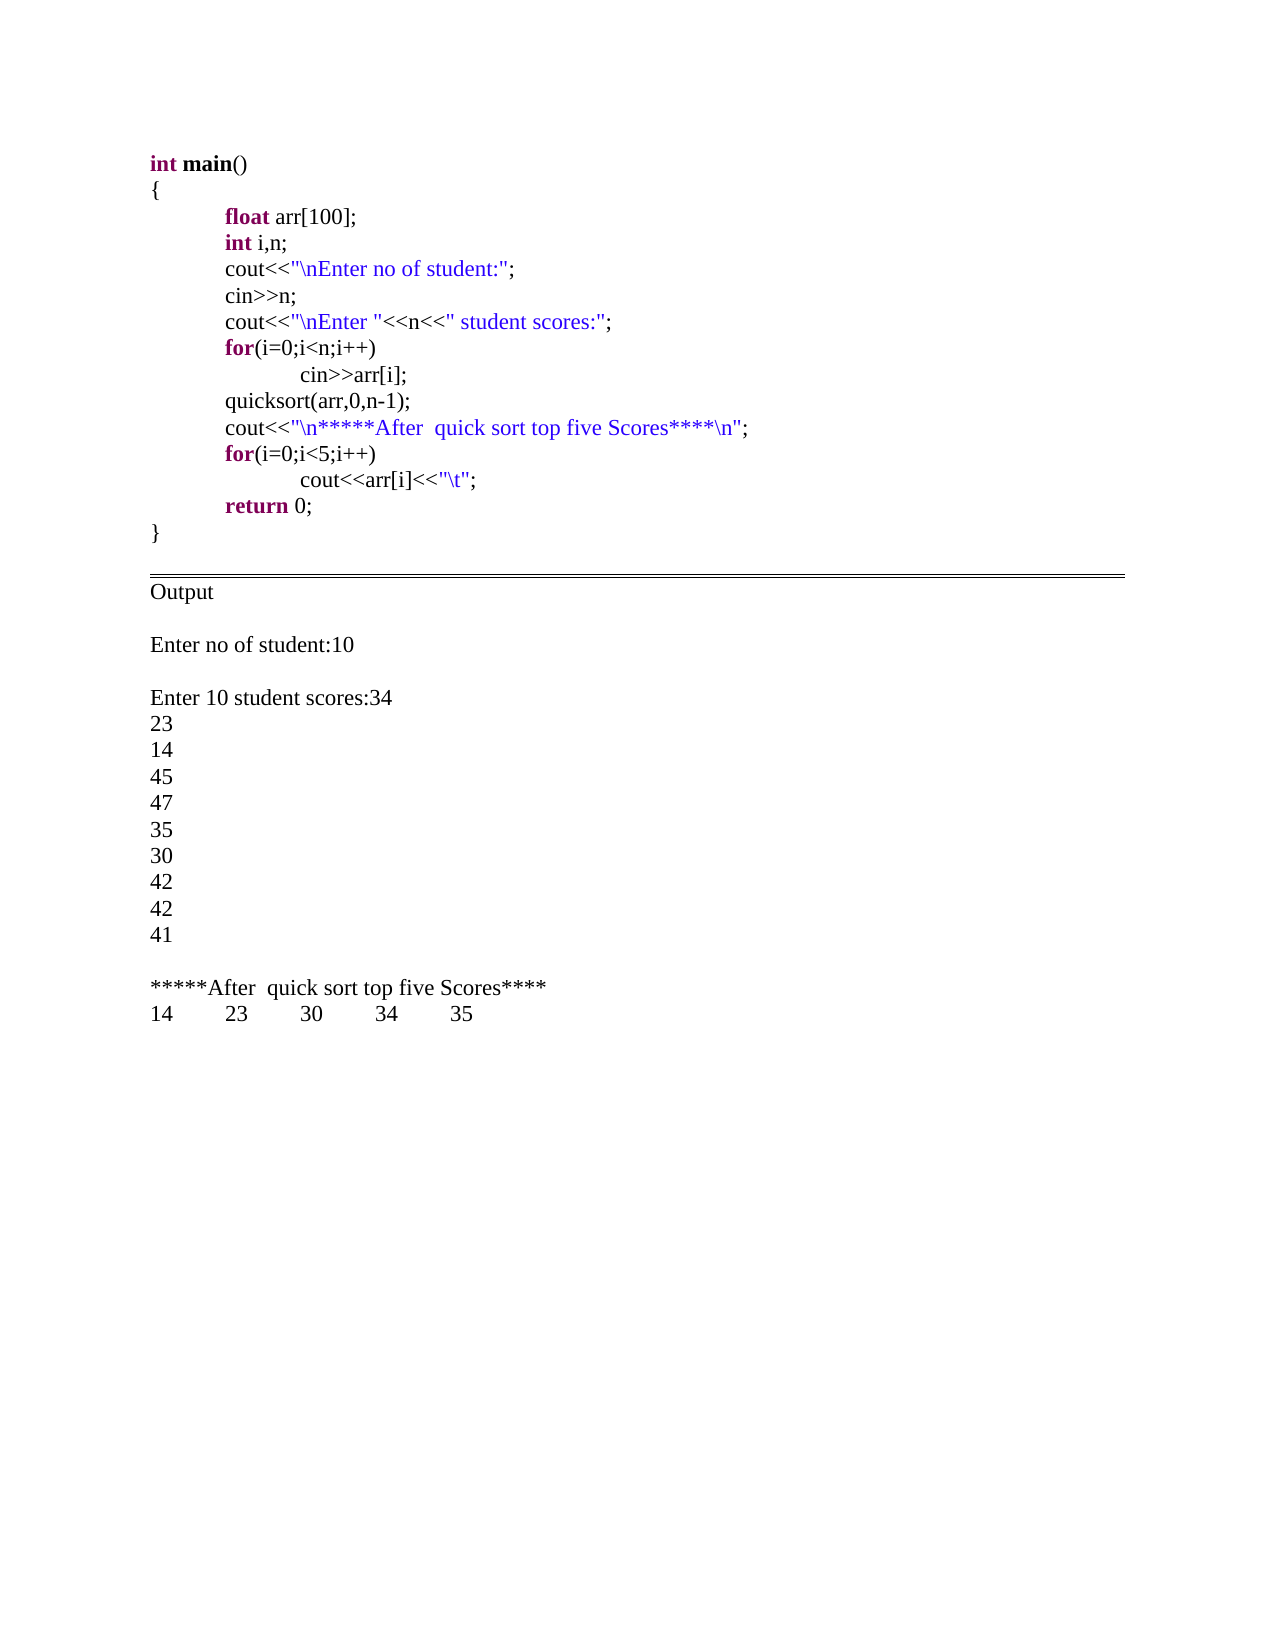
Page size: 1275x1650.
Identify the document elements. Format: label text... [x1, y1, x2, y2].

text 42 [150, 868, 1125, 895]
text Enter no of student:10 [150, 631, 1125, 657]
text quicksort(arr,0,n-1); [150, 387, 1125, 413]
text cout<<"\nEnter "<<n<<" student scores:"; [150, 308, 1125, 334]
text *****After quick sort top five Scores**** [150, 974, 1125, 1000]
text 14 [150, 737, 1125, 763]
text cout<<"\n*****After quick sort top five Scores****\n"; [150, 413, 1125, 440]
text cout<<"\nEnter no of student:"; [150, 255, 1125, 282]
text } [150, 519, 1125, 545]
text 35 [150, 816, 1125, 842]
text { [150, 176, 1125, 203]
text Output [150, 578, 1125, 605]
text int i,n; [150, 229, 1125, 255]
text for(i=0;i<n;i++) [150, 334, 1125, 361]
text 14 23 30 34 35 [150, 1000, 1125, 1026]
text cin>>n; [150, 282, 1125, 308]
text Enter 10 student scores:34 [150, 684, 1125, 710]
text 23 [150, 710, 1125, 737]
text float arr[100]; [150, 203, 1125, 229]
text cout<<arr[i]<<"\t"; [150, 466, 1125, 493]
text cin>>arr[i]; [150, 361, 1125, 387]
text 45 [150, 763, 1125, 789]
text for(i=0;i<5;i++) [150, 440, 1125, 466]
text 47 [150, 789, 1125, 816]
text return 0; [150, 493, 1125, 519]
text 30 [150, 842, 1125, 868]
text 42 [150, 895, 1125, 921]
text 41 [150, 921, 1125, 947]
text int main() [150, 150, 1125, 176]
